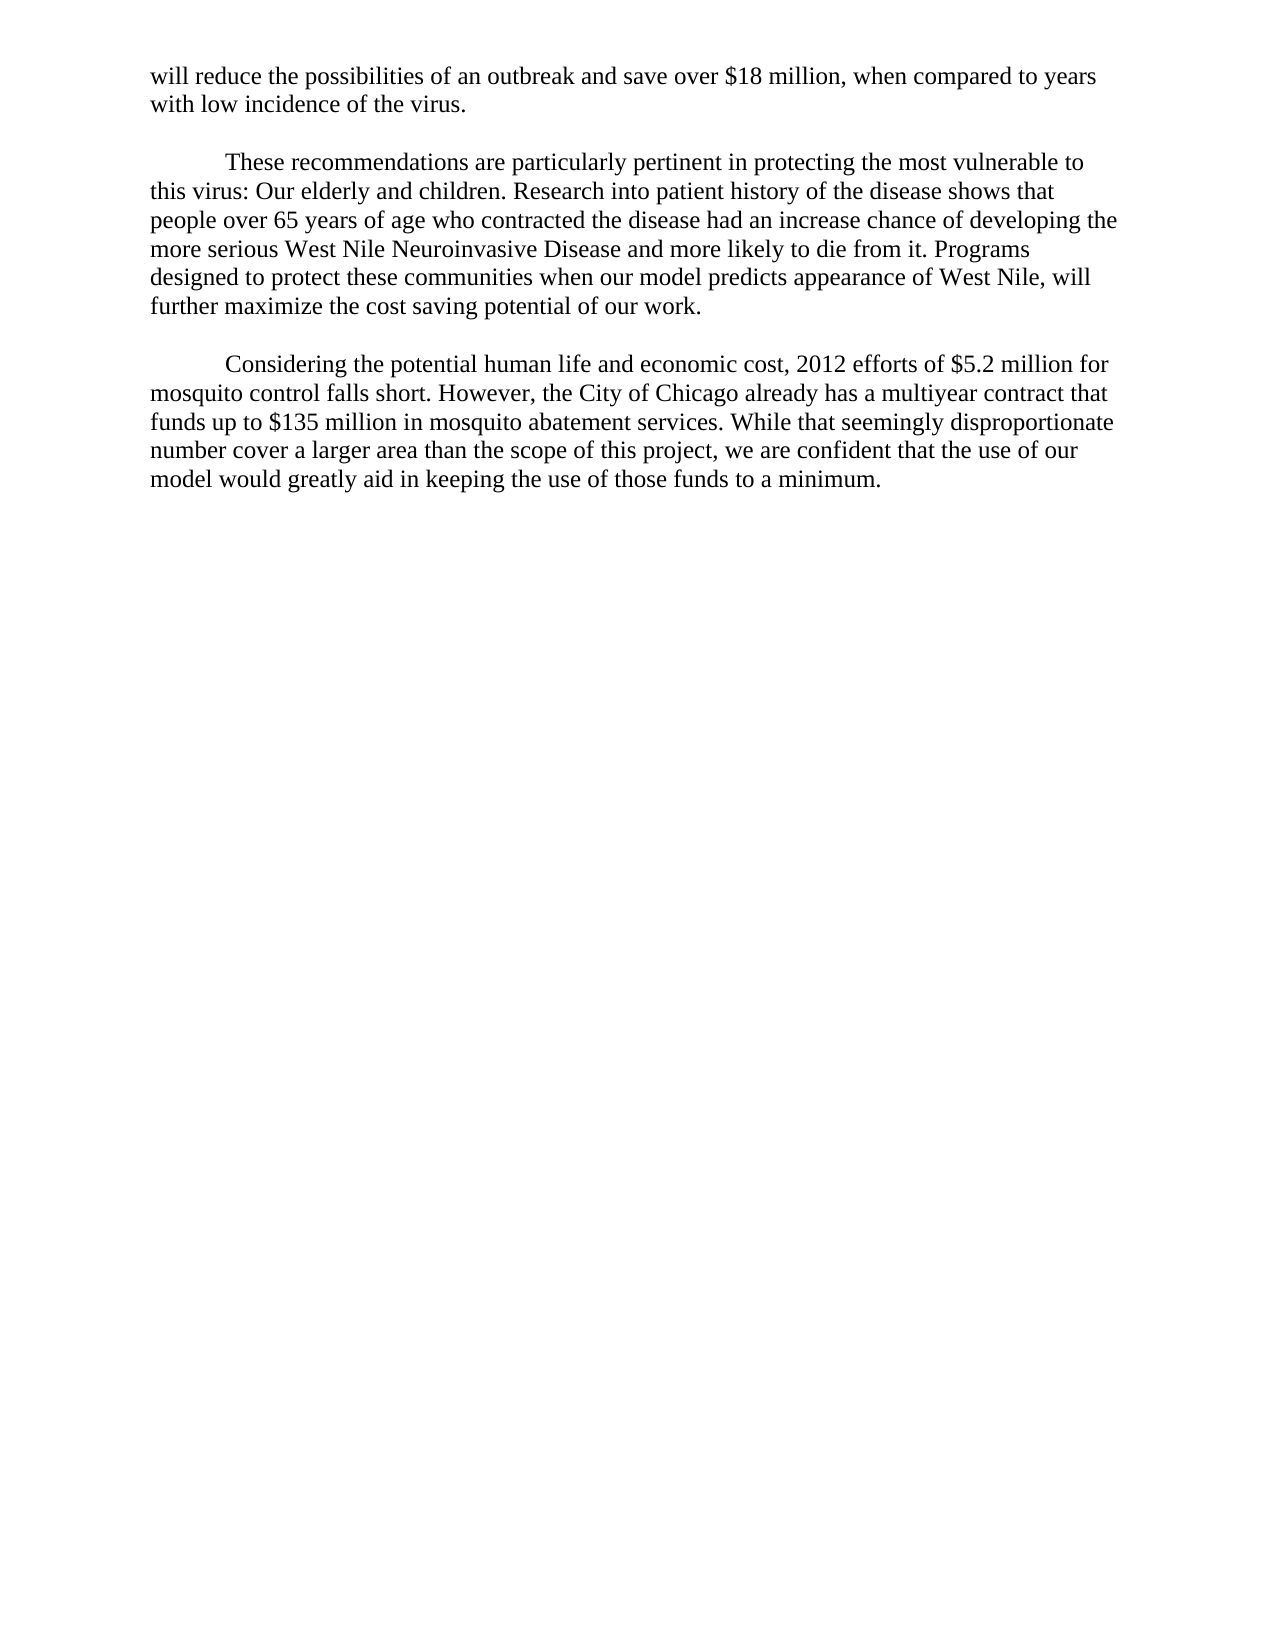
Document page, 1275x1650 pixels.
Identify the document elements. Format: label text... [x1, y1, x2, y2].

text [150, 61, 1125, 118]
text These recommendations are particularly pertinent in protecting the most vulnerable to this virus: Our elderly and children. Research into patient history of the disease shows that people over 65 years of age who contracted the disease had an increase chance of developing the more serious West Nile Neuroinvasive Disease and more likely to die from it. Programs designed to protect these communities when our model predicts appearance of West Nile, will further maximize the cost saving potential of our work. [150, 147, 1125, 320]
text Considering the potential human life and economic cost, 2012 efforts of $5.2 million for mosquito control falls short. However, the City of Chicago already has a multiyear contract that funds up to $135 million in mosquito abatement services. While that seemingly disproportionate number cover a larger area than the scope of this project, we are confident that the use of our model would greatly aid in keeping the use of those funds to a minimum. [150, 349, 1125, 493]
